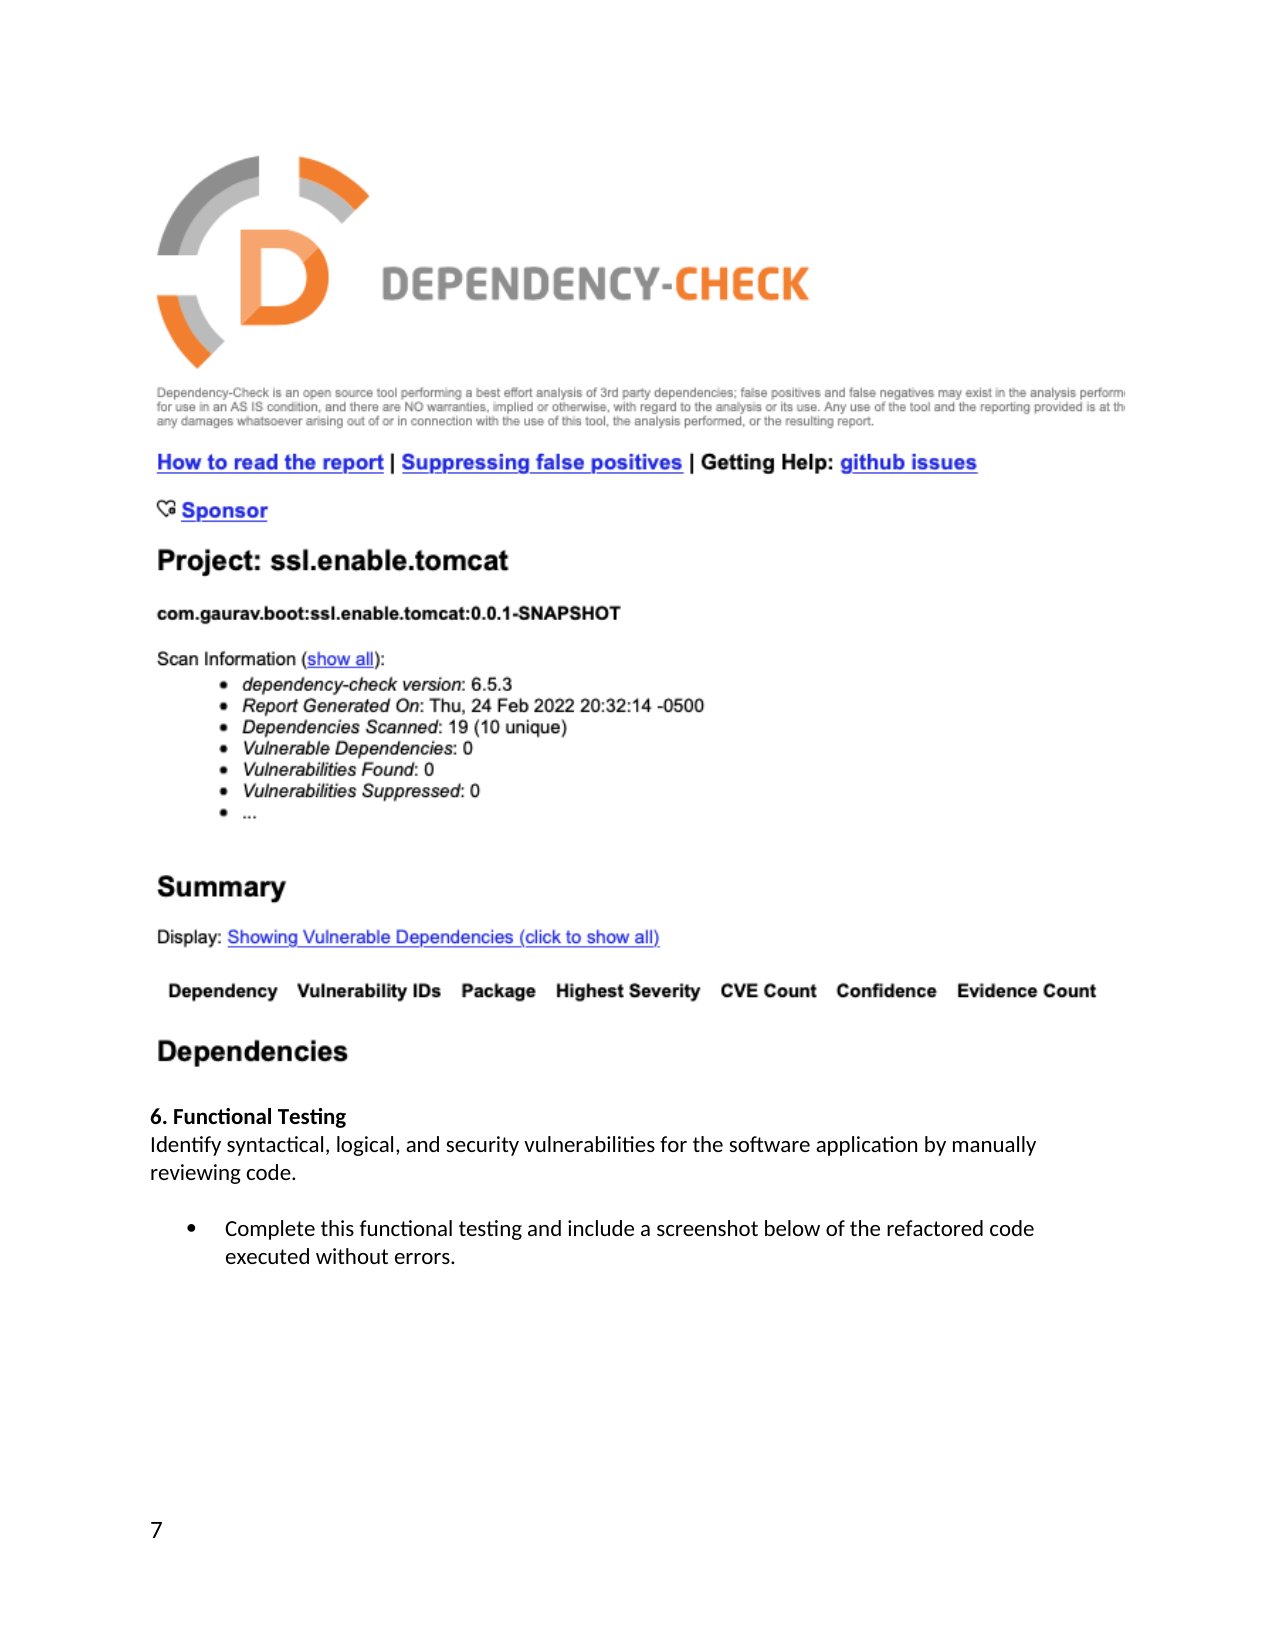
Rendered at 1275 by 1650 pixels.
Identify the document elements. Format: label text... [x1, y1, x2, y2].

text Identify syntactical, logical, and security vulnerabilities for the software application by manually reviewing code. [150, 1130, 1125, 1186]
subtitle 6. Functional Testing [150, 1102, 1125, 1130]
list Complete this functional testing and include a screenshot below of the refactored code executed without errors. [187, 1214, 1125, 1270]
picture [150, 150, 1125, 1074]
